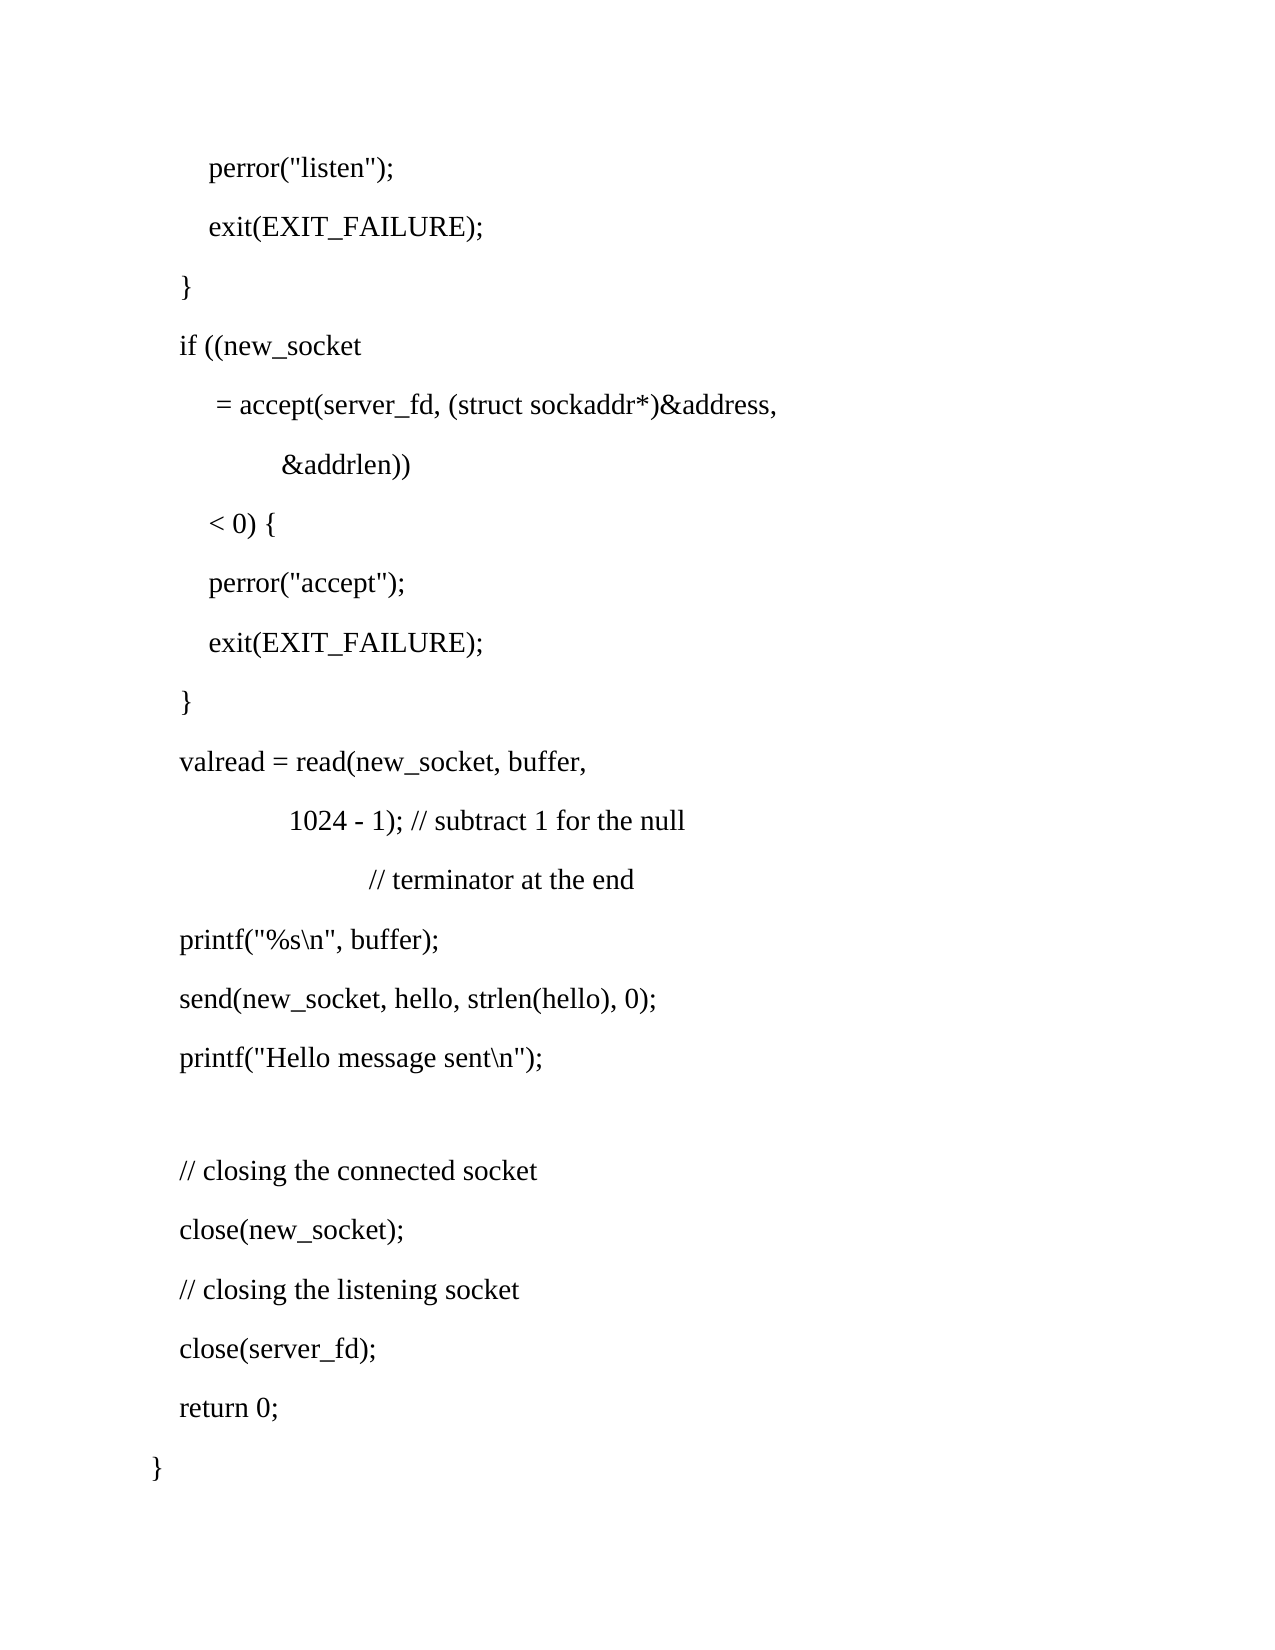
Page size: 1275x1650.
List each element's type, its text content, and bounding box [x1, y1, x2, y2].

text perror("listen"); [150, 150, 1125, 183]
text = accept(server_fd, (struct sockaddr*)&address, [150, 387, 1125, 421]
text return 0; [150, 1391, 1125, 1424]
text close(server_fd); [150, 1331, 1125, 1365]
text valread = read(new_socket, buffer, [150, 744, 1125, 777]
text if ((new_socket [150, 328, 1125, 362]
text exit(EXIT_FAILURE); [150, 209, 1125, 243]
text 1024 - 1); // subtract 1 for the null [150, 803, 1125, 837]
text // closing the connected socket [150, 1153, 1125, 1187]
text perror("accept"); [150, 566, 1125, 599]
text } [150, 269, 1125, 302]
text < 0) { [150, 506, 1125, 540]
text // closing the listening socket [150, 1272, 1125, 1305]
text close(new_socket); [150, 1212, 1125, 1246]
text exit(EXIT_FAILURE); [150, 625, 1125, 658]
text printf("Hello message sent\n"); [150, 1041, 1125, 1074]
text // terminator at the end [150, 862, 1125, 896]
text } [150, 684, 1125, 718]
text send(new_socket, hello, strlen(hello), 0); [150, 981, 1125, 1015]
text } [150, 1450, 1125, 1483]
text printf("%s\n", buffer); [150, 922, 1125, 955]
text &addrlen)) [150, 447, 1125, 480]
